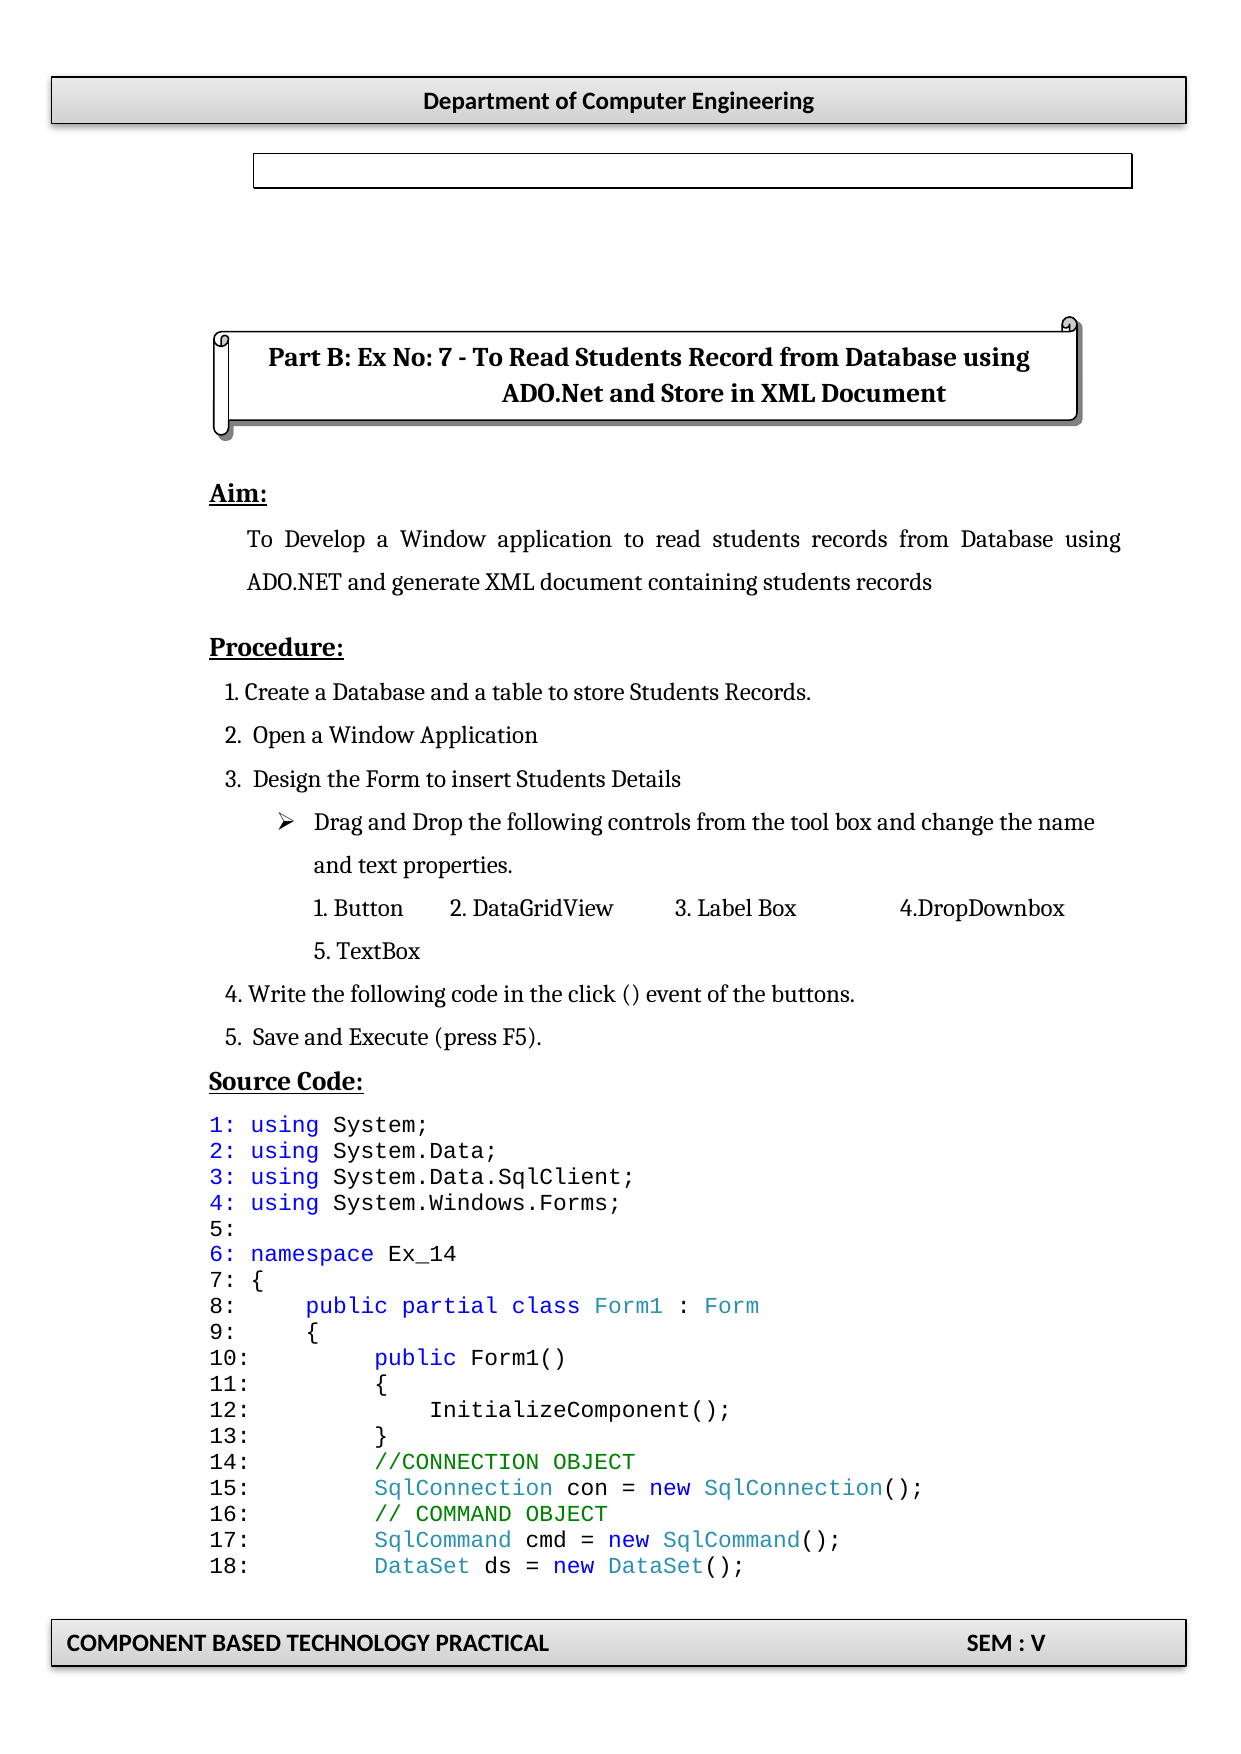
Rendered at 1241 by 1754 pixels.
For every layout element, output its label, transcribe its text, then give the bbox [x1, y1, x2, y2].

text 2: using System.Data; [209, 1139, 1122, 1165]
text 4. Write the following code in the click () event of the buttons. [225, 980, 1122, 1009]
text 3: using System.Data.SqlClient; [209, 1165, 1122, 1191]
text 12: InitializeComponent(); [209, 1398, 1122, 1424]
list 1. Button 2. DataGridView 3. Label Box 4.DropDownbox [314, 894, 1122, 923]
text 1: using System; [209, 1113, 1122, 1139]
text 18: DataSet ds = new DataSet(); [209, 1554, 1122, 1580]
text 2. Open a Window Application [225, 721, 1122, 750]
text 10: public Form1() [209, 1347, 1122, 1372]
text 1. Create a Database and a table to store Students Records. [225, 678, 1122, 707]
text 11: { [209, 1372, 1122, 1398]
list Drag and Drop the following controls from the tool box and change the name and text properties. [276, 808, 1122, 879]
text 8: public partial class Form1 : Form [209, 1295, 1122, 1321]
text 17: SqlCommand cmd = new SqlCommand(); [209, 1528, 1122, 1554]
text 5. Save and Execute (press F5). [225, 1023, 1122, 1052]
text 16: // COMMAND OBJECT [209, 1502, 1122, 1528]
text 3. Design the Form to insert Students Details [225, 764, 1122, 793]
text Aim: [209, 478, 1122, 509]
text 14: //CONNECTION OBJECT [209, 1450, 1122, 1476]
text Procedure: [209, 632, 1122, 663]
text 15: SqlConnection con = new SqlConnection(); [209, 1476, 1122, 1502]
text Source Code: [150, 1066, 1122, 1098]
text 13: } [209, 1424, 1122, 1450]
list 5. TextBox [314, 937, 1122, 966]
text 6: namespace Ex_14 [209, 1243, 1122, 1269]
list To Develop a Window application to read students records from Database using ADO.NET and generate XML document containing students records [247, 524, 1122, 596]
text 7: { [209, 1269, 1122, 1295]
text 9: { [209, 1321, 1122, 1347]
text 5: [209, 1217, 1122, 1243]
text 4: using System.Windows.Forms; [209, 1191, 1122, 1217]
